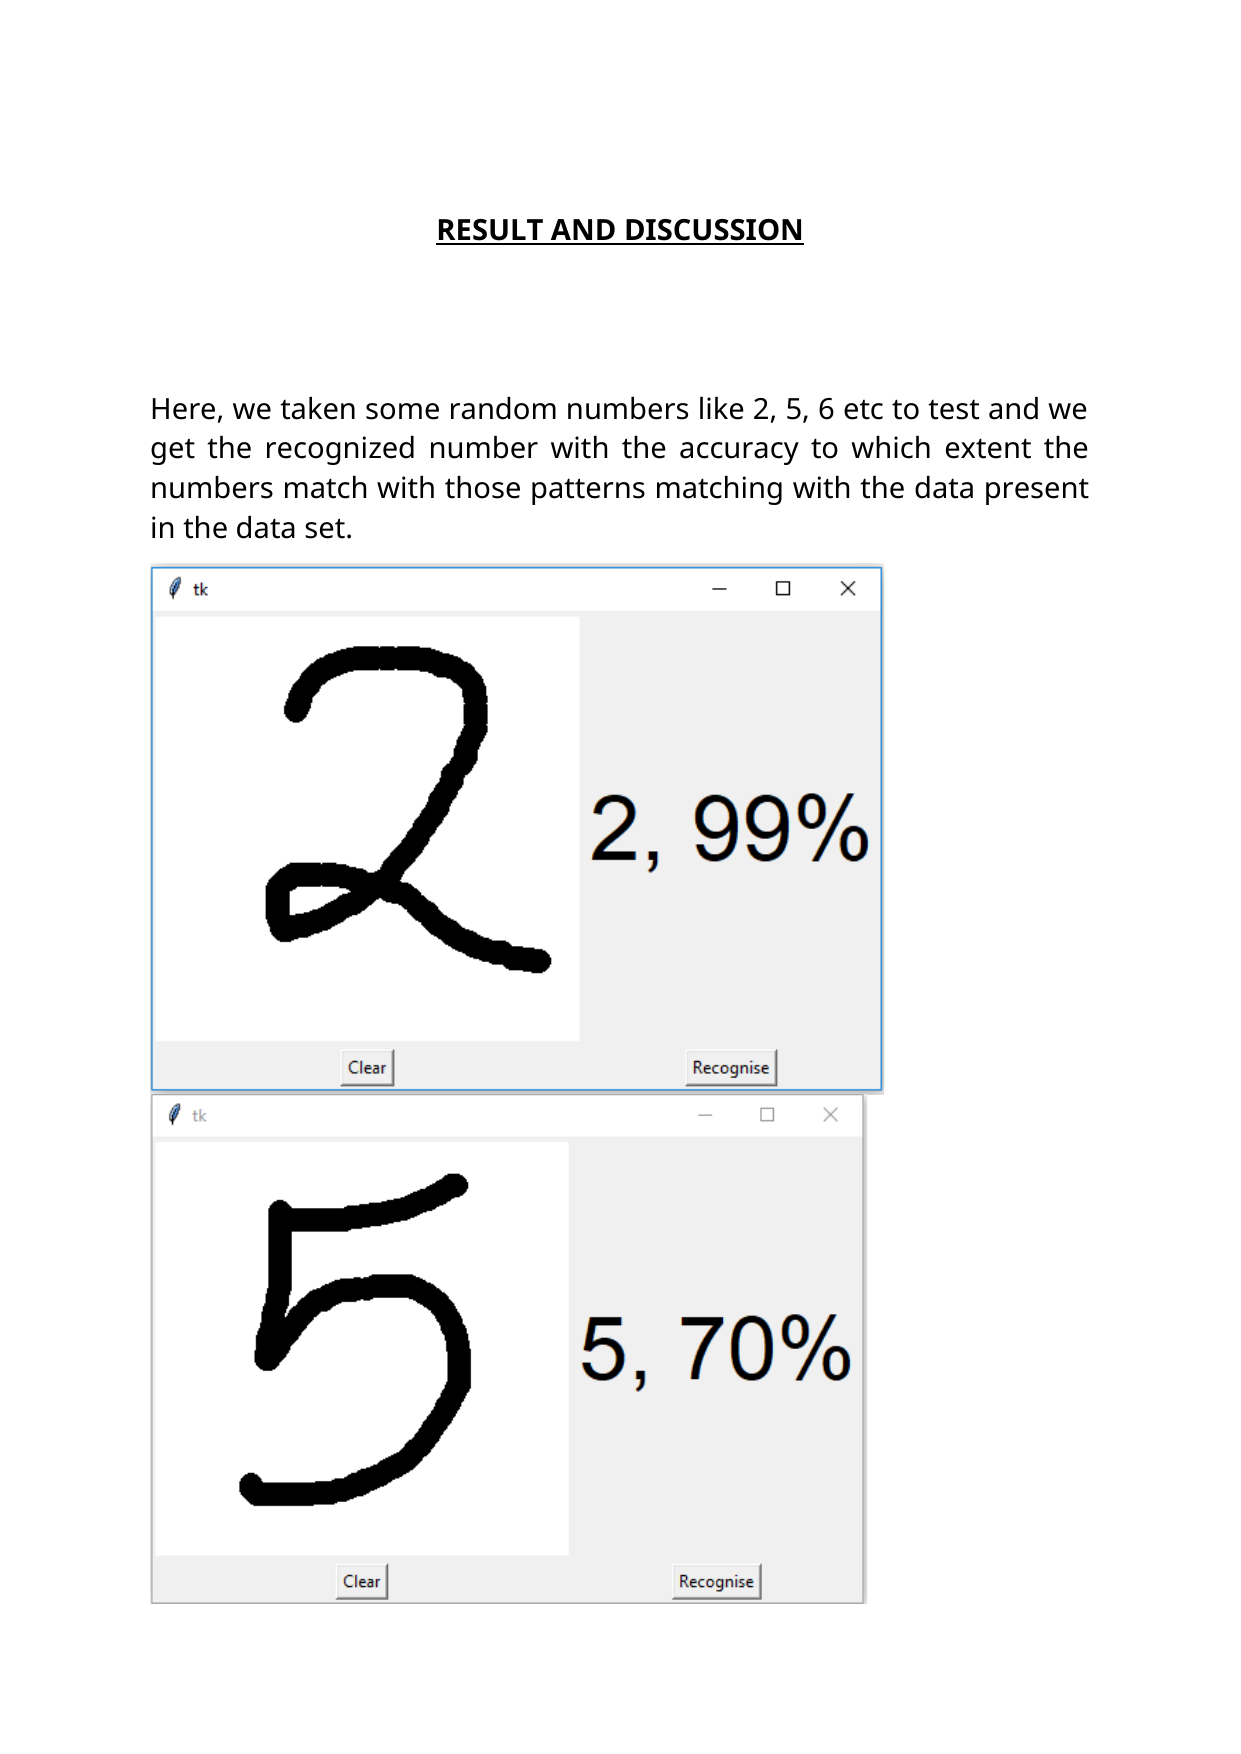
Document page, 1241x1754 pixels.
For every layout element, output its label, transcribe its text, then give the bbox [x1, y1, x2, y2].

text RESULT AND DISCUSSION [150, 209, 1090, 249]
text Here, we taken some random numbers like 2, 5, 6 etc to test and we get the recognized number with the accuracy to which extent the numbers match with those patterns matching with the data present in the data set. [150, 388, 1090, 547]
picture [150, 563, 885, 1604]
